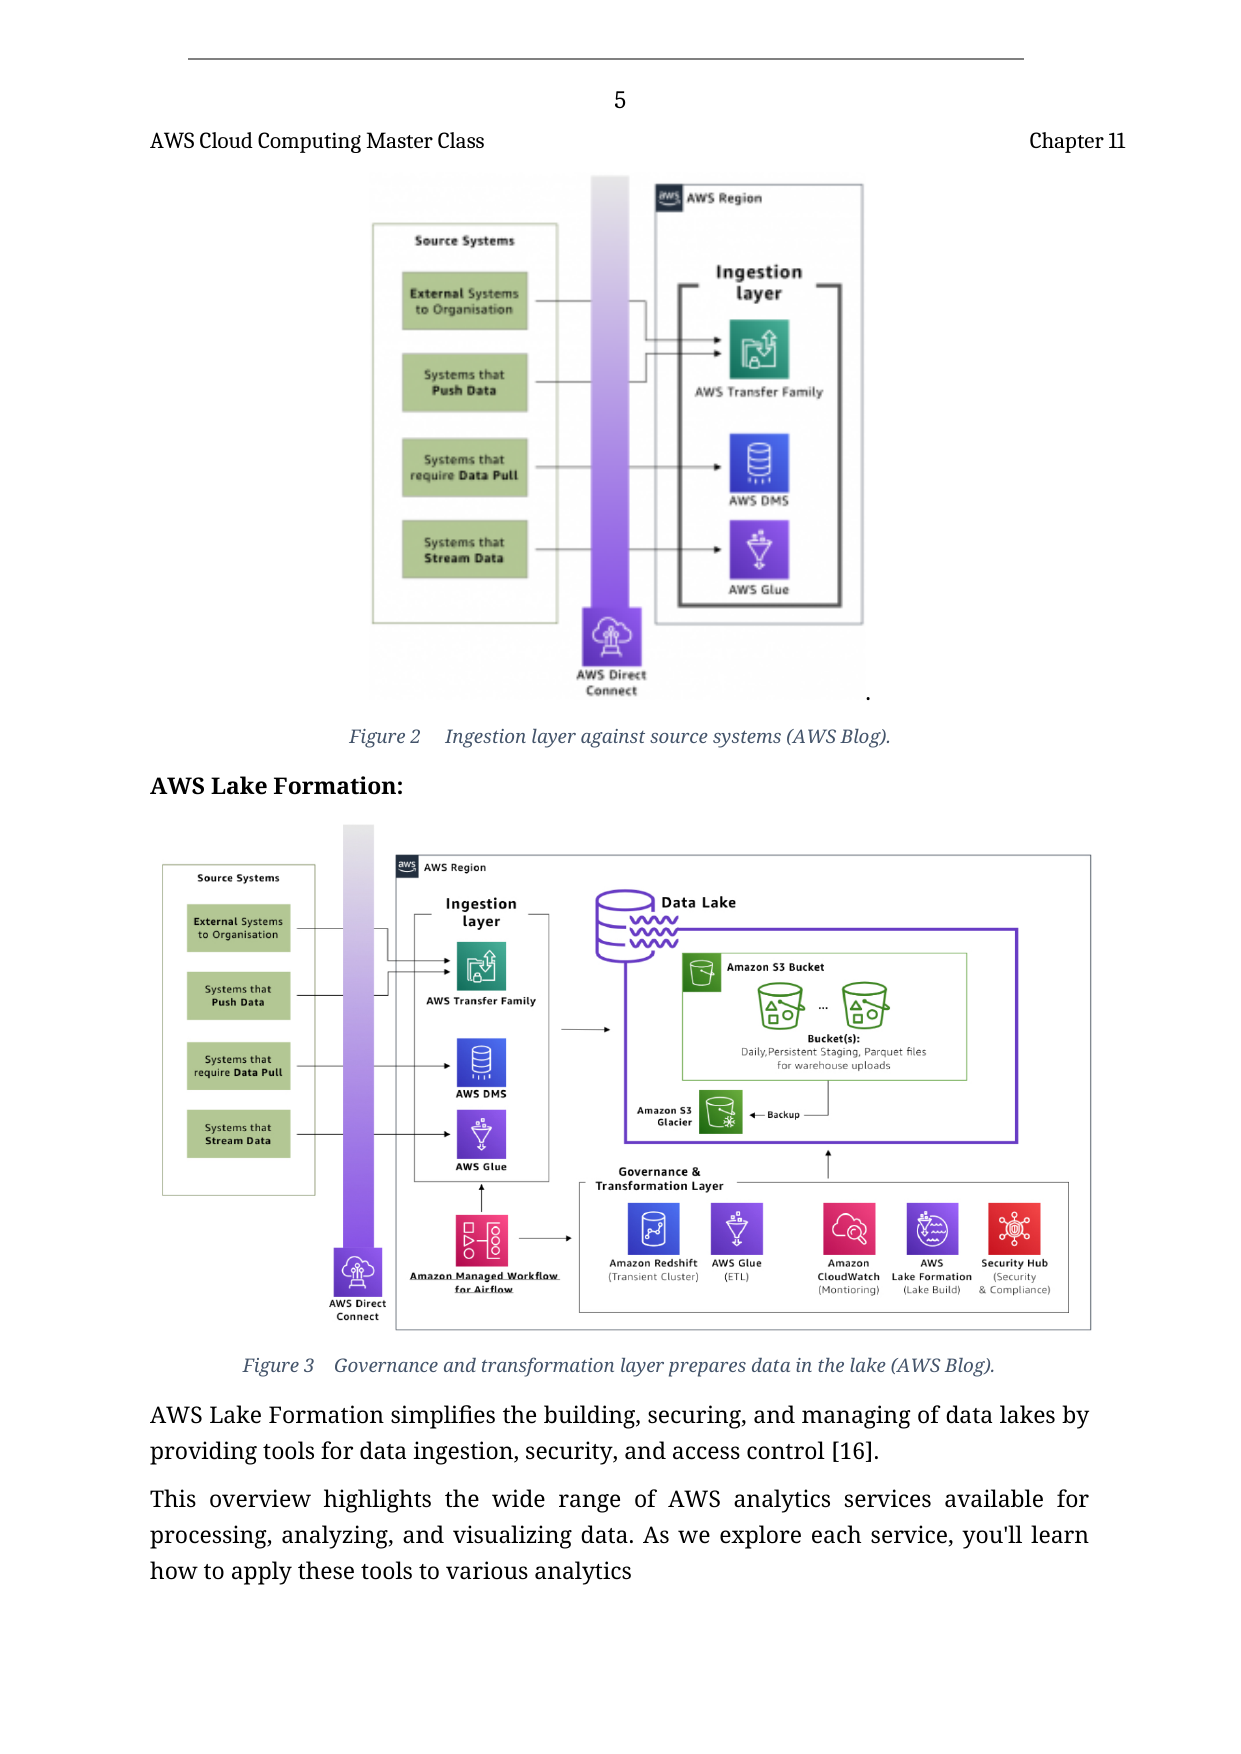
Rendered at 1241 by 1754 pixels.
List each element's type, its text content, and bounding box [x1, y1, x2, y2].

text AWS Lake Formation simplifies the building, securing, and managing of data lakes by providing tools for data ingestion, security, and access control . [150, 1399, 1090, 1466]
picture [369, 172, 866, 700]
text Figure 2 Ingestion layer against source systems (AWS Blog). [150, 724, 1090, 749]
text Figure 3 Governance and transformation layer prepares data in the lake (AWS Blog). [150, 1352, 1090, 1378]
picture [150, 818, 1096, 1336]
text This overview highlights the wide range of AWS analytics services available for processing, analyzing, and visualizing data. As we explore each service, you'll learn how to apply these tools to various analytics [150, 1483, 1090, 1586]
text AWS Lake Formation: [150, 770, 1090, 801]
